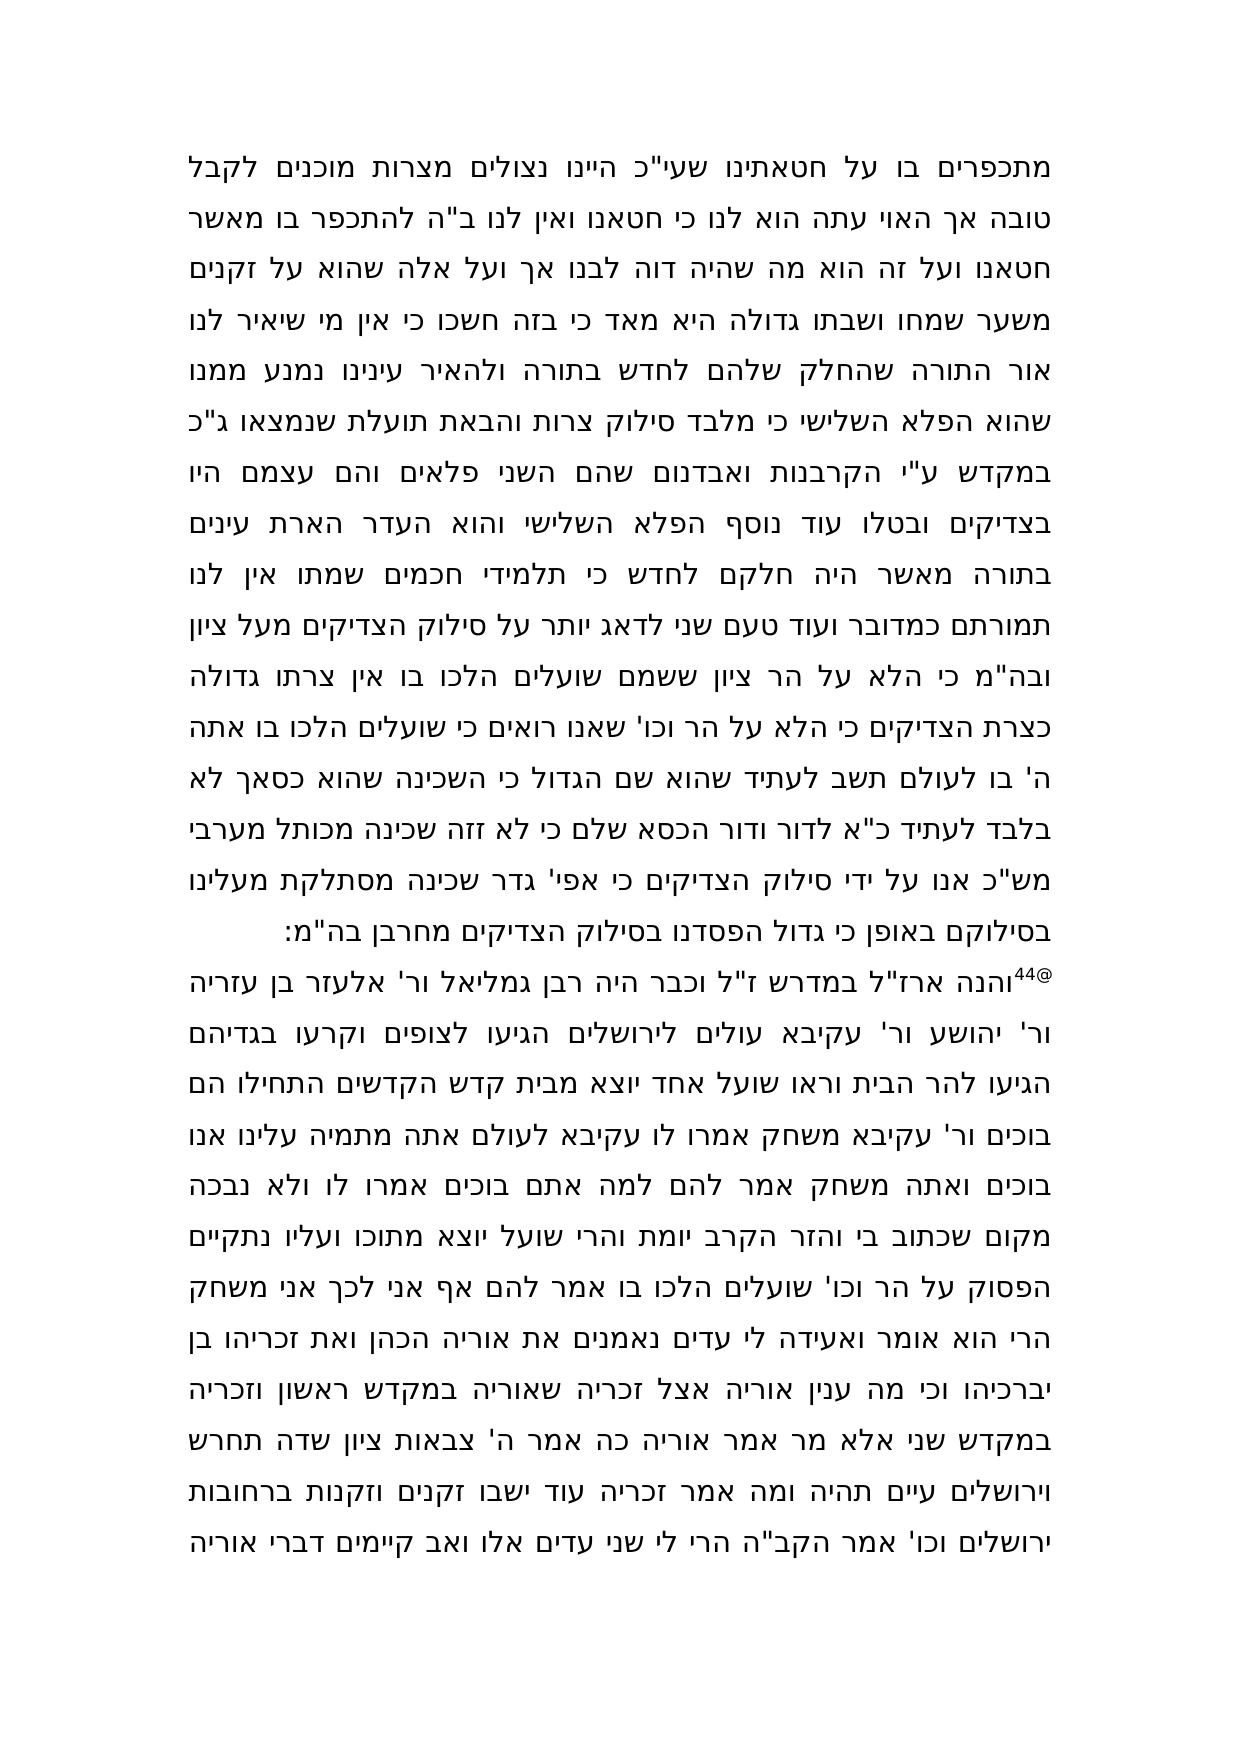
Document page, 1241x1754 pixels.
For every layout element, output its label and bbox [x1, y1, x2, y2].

text [187, 965, 1053, 1559]
text [187, 150, 1053, 948]
